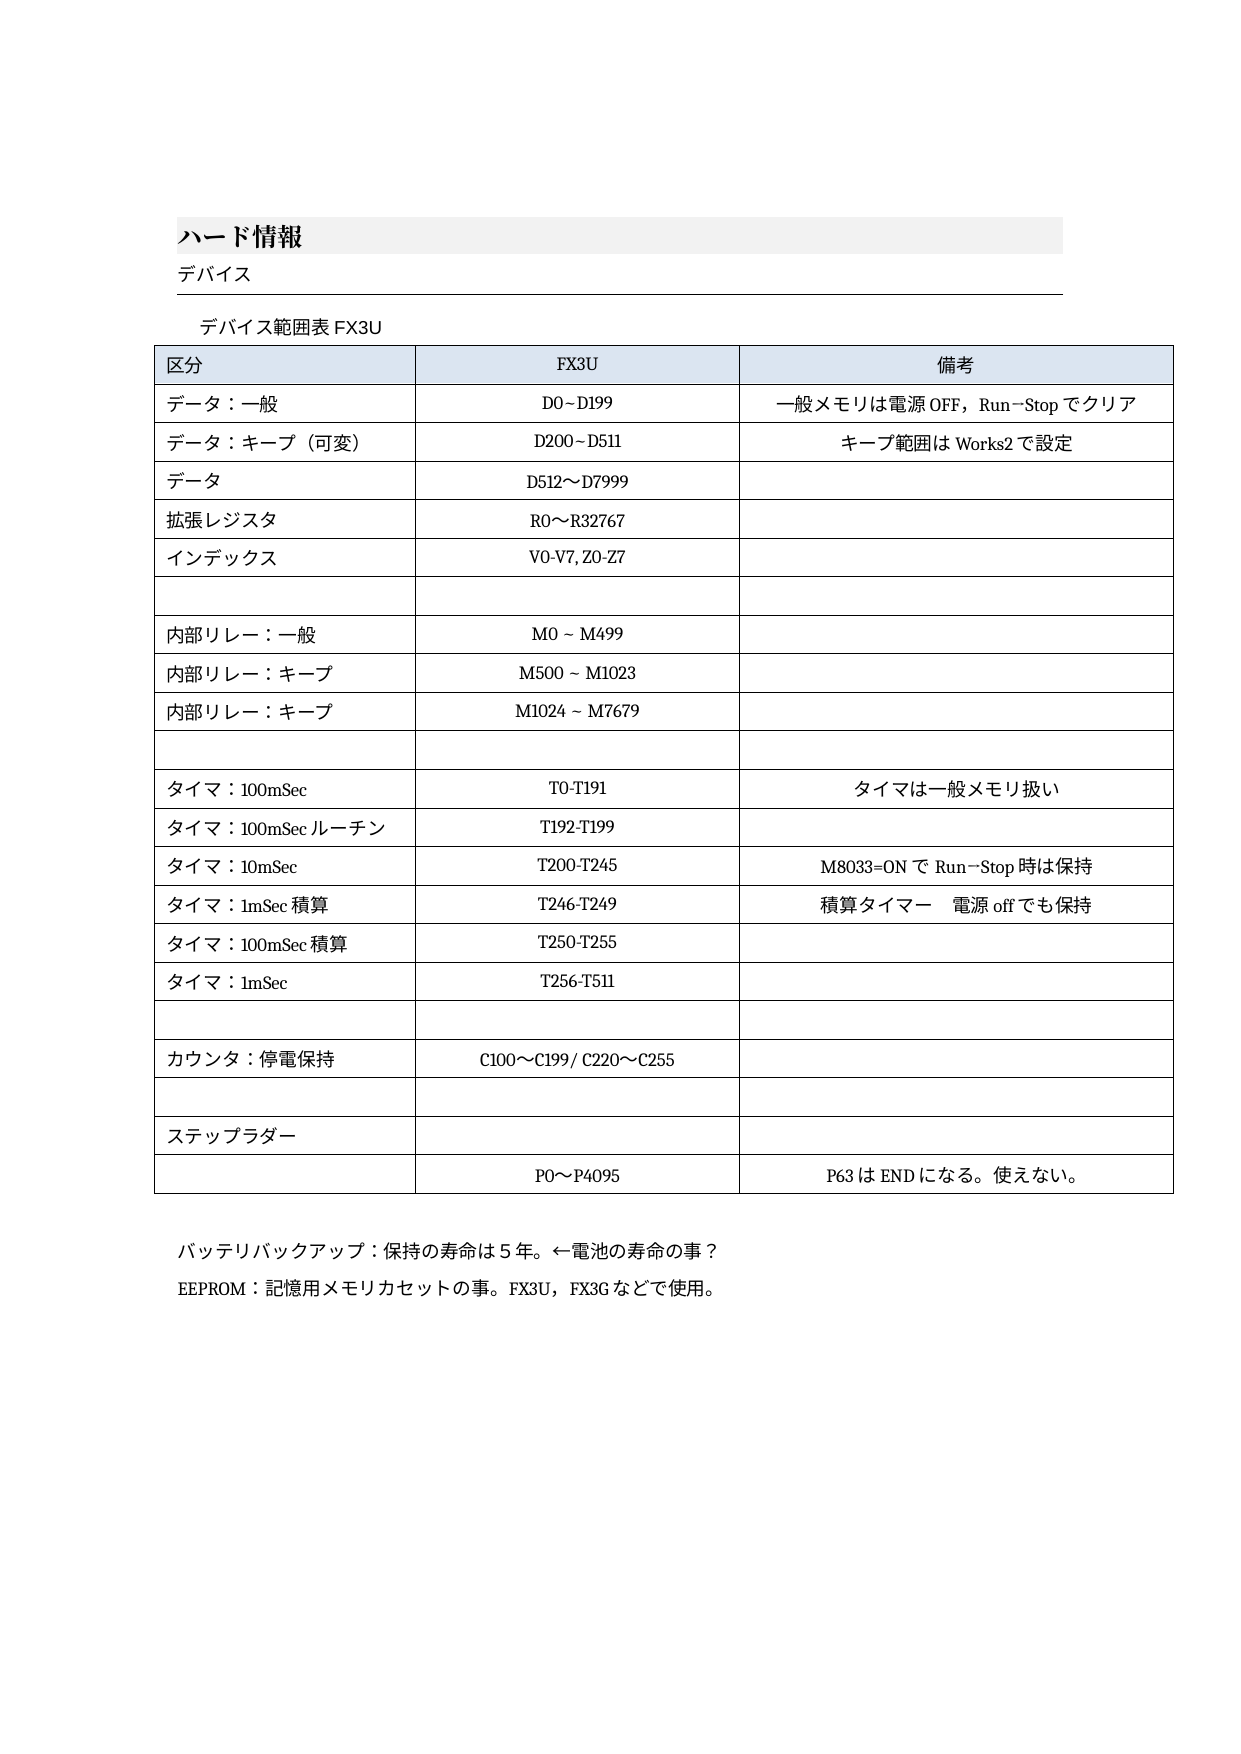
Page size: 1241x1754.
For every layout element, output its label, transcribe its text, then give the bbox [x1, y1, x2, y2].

table_cell タイマ：1mSec積算 [155, 886, 415, 923]
table_cell P63はENDになる。使えない。 [740, 1155, 1173, 1193]
table_header 区分 [155, 346, 415, 383]
table_cell T0-T191 [416, 770, 739, 807]
table_cell [740, 731, 1173, 769]
table_cell タイマ：100mSec積算 [155, 924, 415, 962]
table_header 備考 [740, 346, 1173, 383]
table_cell D200~D511 [416, 423, 739, 461]
subtitle デバイス範囲表 FX3U [199, 307, 1063, 345]
table_cell [740, 963, 1173, 1000]
table_cell [155, 1078, 415, 1116]
table_cell インデックス [155, 539, 415, 576]
table_cell タイマ：1mSec [155, 963, 415, 1000]
table_cell [416, 577, 739, 615]
table_cell [740, 924, 1173, 962]
table_cell ステップラダー [155, 1117, 415, 1154]
table_cell M500 ~ M1023 [416, 654, 739, 692]
table_cell [416, 731, 739, 769]
table_cell [155, 577, 415, 615]
table_cell キープ範囲はWorks2で設定 [740, 423, 1173, 461]
text バッテリバックアップ：保持の寿命は５年。←電池の寿命の事？ [177, 1231, 1063, 1269]
table_cell M8033=ON で Run→Stop時は保持 [740, 847, 1173, 884]
table_cell [740, 693, 1173, 730]
table_cell [416, 1078, 739, 1116]
table_cell 一般メモリは電源OFF，Run→Stopでクリア [740, 385, 1173, 422]
table_cell 内部リレー：キープ [155, 654, 415, 692]
table_cell C100～C199/ C220～C255 [416, 1040, 739, 1077]
table_cell データ [155, 462, 415, 499]
table_cell タイマ：100mSecルーチン [155, 809, 415, 846]
table_cell [740, 539, 1173, 576]
table_header FX3U [416, 346, 739, 383]
table_cell M1024 ~ M7679 [416, 693, 739, 730]
table_cell [155, 1001, 415, 1039]
table_cell R0～R32767 [416, 500, 739, 538]
table_cell タイマ：100mSec [155, 770, 415, 807]
table_cell [740, 1117, 1173, 1154]
table_cell 積算タイマー 電源offでも保持 [740, 886, 1173, 923]
table_cell D512～D7999 [416, 462, 739, 499]
text EEPROM：記憶用メモリカセットの事。FX3U，FX3Gなどで使用。 [177, 1269, 1063, 1306]
table_cell データ：一般 [155, 385, 415, 422]
table_cell [740, 1040, 1173, 1077]
table_cell 拡張レジスタ [155, 500, 415, 538]
table_cell 内部リレー：キープ [155, 693, 415, 730]
table_cell タイマは一般メモリ扱い [740, 770, 1173, 807]
table_cell T192-T199 [416, 809, 739, 846]
table_cell P0～P4095 [416, 1155, 739, 1193]
table_cell カウンタ：停電保持 [155, 1040, 415, 1077]
table_cell T250-T255 [416, 924, 739, 962]
table_cell [740, 500, 1173, 538]
table_cell [740, 654, 1173, 692]
table_cell タイマ：10mSec [155, 847, 415, 884]
table_cell [740, 1078, 1173, 1116]
subtitle デバイス [177, 254, 1063, 294]
table_cell [416, 1001, 739, 1039]
table_cell V0-V7, Z0-Z7 [416, 539, 739, 576]
table_cell [740, 616, 1173, 653]
table_cell M0 ~ M499 [416, 616, 739, 653]
table_cell [740, 462, 1173, 499]
table_cell D0~D199 [416, 385, 739, 422]
table_cell T200-T245 [416, 847, 739, 884]
table_cell 内部リレー：一般 [155, 616, 415, 653]
table_cell [155, 1155, 415, 1193]
subtitle ハード情報 [177, 217, 1063, 254]
table_cell T256-T511 [416, 963, 739, 1000]
table_cell [740, 1001, 1173, 1039]
table_cell [155, 731, 415, 769]
table_cell T246-T249 [416, 886, 739, 923]
table_cell [740, 809, 1173, 846]
table_cell データ：キープ（可変） [155, 423, 415, 461]
table_cell [740, 577, 1173, 615]
table_cell [416, 1117, 739, 1154]
